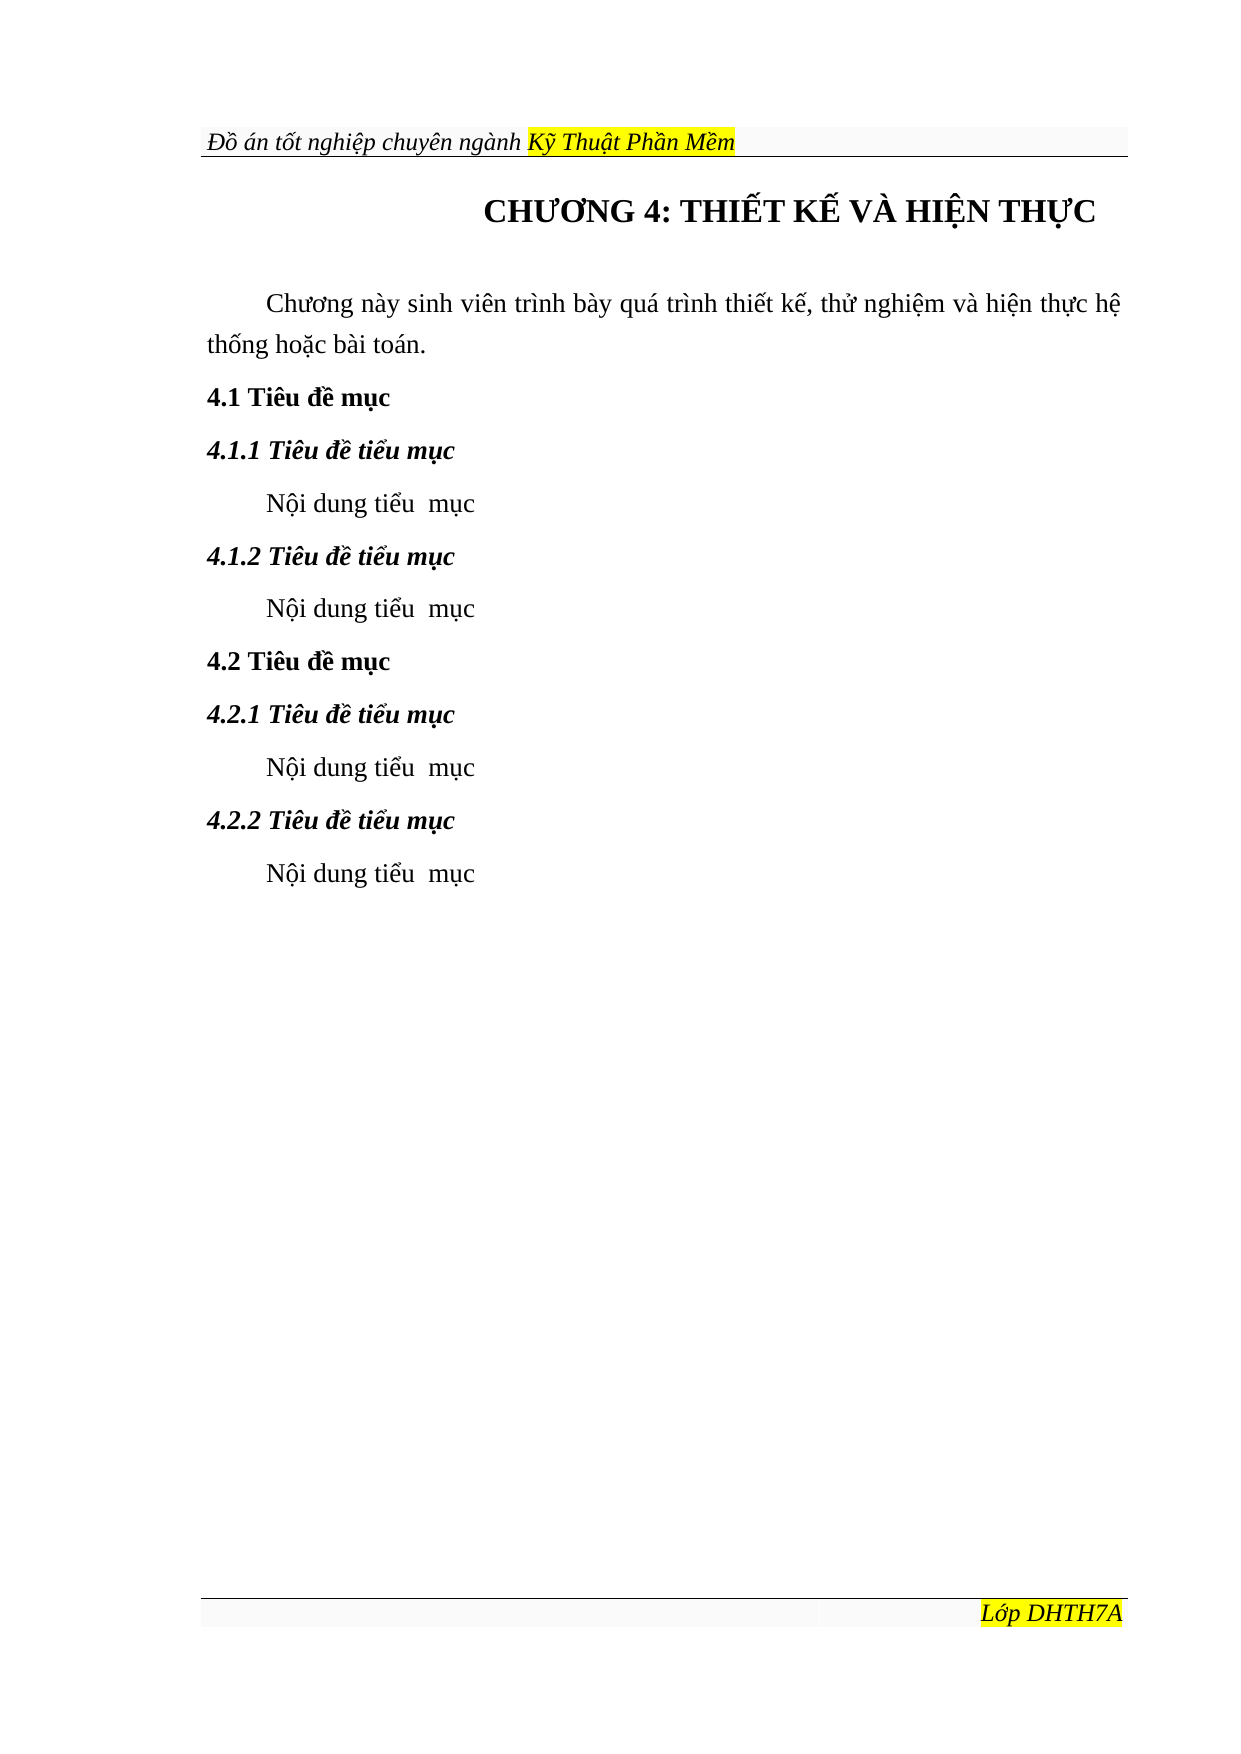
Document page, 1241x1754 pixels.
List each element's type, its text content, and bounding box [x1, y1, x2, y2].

subtitle Tiêu đề tiểu mục [207, 434, 1122, 465]
text Nội dung tiểu mục [207, 751, 1122, 782]
subtitle Tiêu đề tiểu mục [207, 539, 1122, 571]
text Nội dung tiểu mục [207, 592, 1122, 624]
subtitle Tiêu đề tiểu mục [207, 698, 1122, 729]
subtitle Tiêu đề tiểu mục [207, 804, 1122, 835]
text Chương này sinh viên trình bày quá trình thiết kế, thử nghiệm và hiện thực hệ thống hoặc bài toán. [207, 287, 1122, 359]
subtitle Tiêu đề mục [207, 645, 1122, 677]
subtitle : THIẾT KẾ VÀ HIỆN THỰC [458, 192, 1122, 230]
text Nội dung tiểu mục [207, 487, 1122, 518]
text Nội dung tiểu mục [207, 857, 1122, 888]
subtitle Tiêu đề mục [207, 381, 1122, 412]
